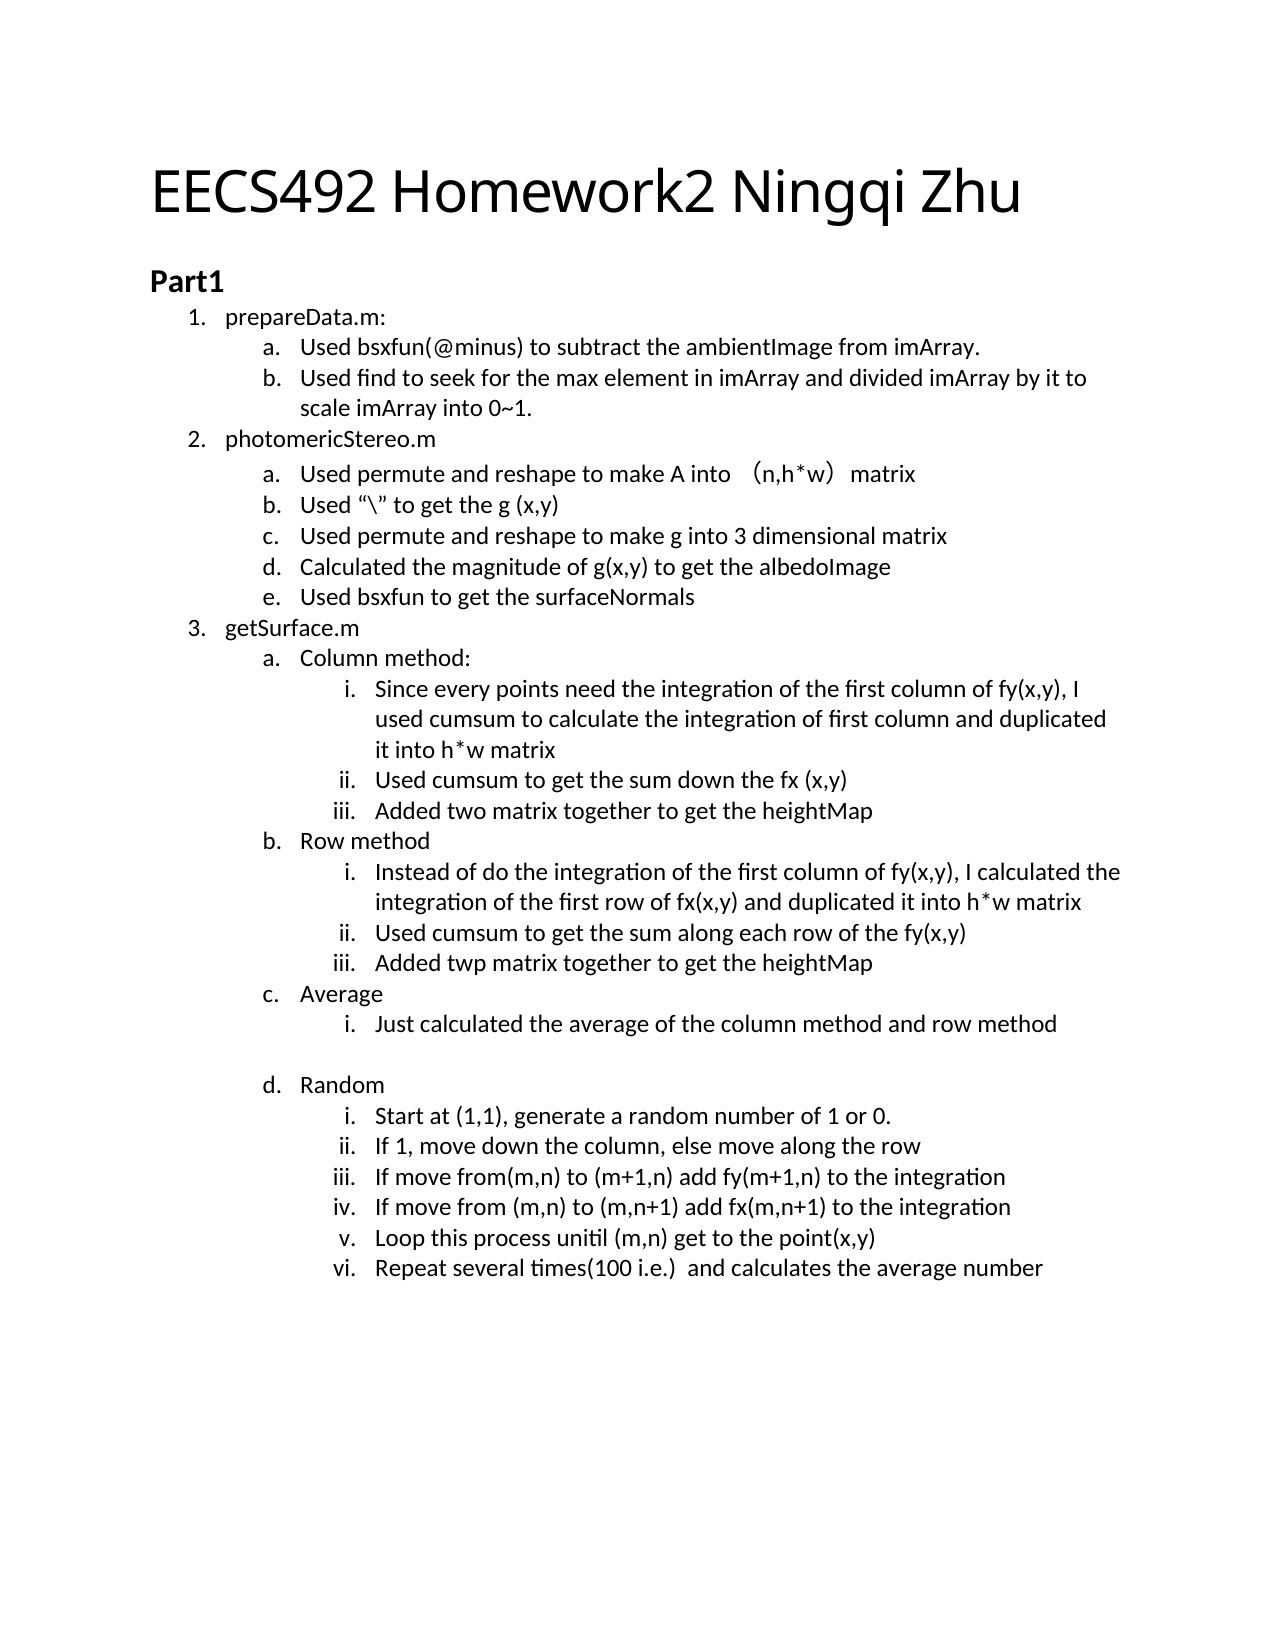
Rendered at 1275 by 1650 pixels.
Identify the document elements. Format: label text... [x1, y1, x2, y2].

list Repeat several times(100 i.e.) and calculates the average number [356, 1253, 1125, 1283]
list Average [262, 978, 1125, 1008]
text Part1 [150, 260, 1125, 301]
list Calculated the magnitude of g(x,y) to get the albedoImage [262, 551, 1125, 581]
list Column method: [262, 642, 1125, 673]
list Start at (1,1), generate a random number of 1 or 0. [356, 1100, 1125, 1131]
title EECS492 Homework2 Ningqi Zhu [150, 150, 1125, 229]
list Random [262, 1069, 1125, 1100]
list Added two matrix together to get the heightMap [356, 795, 1125, 825]
list If 1, move down the column, else move along the row [356, 1131, 1125, 1161]
list Used permute and reshape to make A into （n,h*w）matrix [262, 453, 1125, 489]
list Added twp matrix together to get the heightMap [356, 947, 1125, 978]
list Used permute and reshape to make g into 3 dimensional matrix [262, 520, 1125, 551]
list prepareData.m: [187, 301, 1125, 331]
list Instead of do the integration of the first column of fy(x,y), I calculated the integration of the first row of fx(x,y) and duplicated it into h*w matrix [356, 856, 1125, 917]
list getSurface.m [187, 612, 1125, 642]
list Used cumsum to get the sum along each row of the fy(x,y) [356, 917, 1125, 947]
list Just calculated the average of the column method and row method [356, 1008, 1125, 1039]
list If move from(m,n) to (m+1,n) add fy(m+1,n) to the integration [356, 1161, 1125, 1192]
list Used bsxfun(@minus) to subtract the ambientImage from imArray. [262, 331, 1125, 362]
list If move from (m,n) to (m,n+1) add fx(m,n+1) to the integration [356, 1192, 1125, 1222]
list Loop this process unitil (m,n) get to the point(x,y) [356, 1222, 1125, 1253]
list Used cumsum to get the sum down the fx (x,y) [356, 764, 1125, 795]
list Used find to seek for the max element in imArray and divided imArray by it to scale imArray into 0~1. [262, 362, 1125, 423]
list photomericStereo.m [187, 423, 1125, 453]
list Used “\” to get the g (x,y) [262, 489, 1125, 520]
list Row method [262, 825, 1125, 856]
list Since every points need the integration of the first column of fy(x,y), I used cumsum to calculate the integration of first column and duplicated it into h*w matrix [356, 673, 1125, 764]
list Used bsxfun to get the surfaceNormals [262, 581, 1125, 612]
